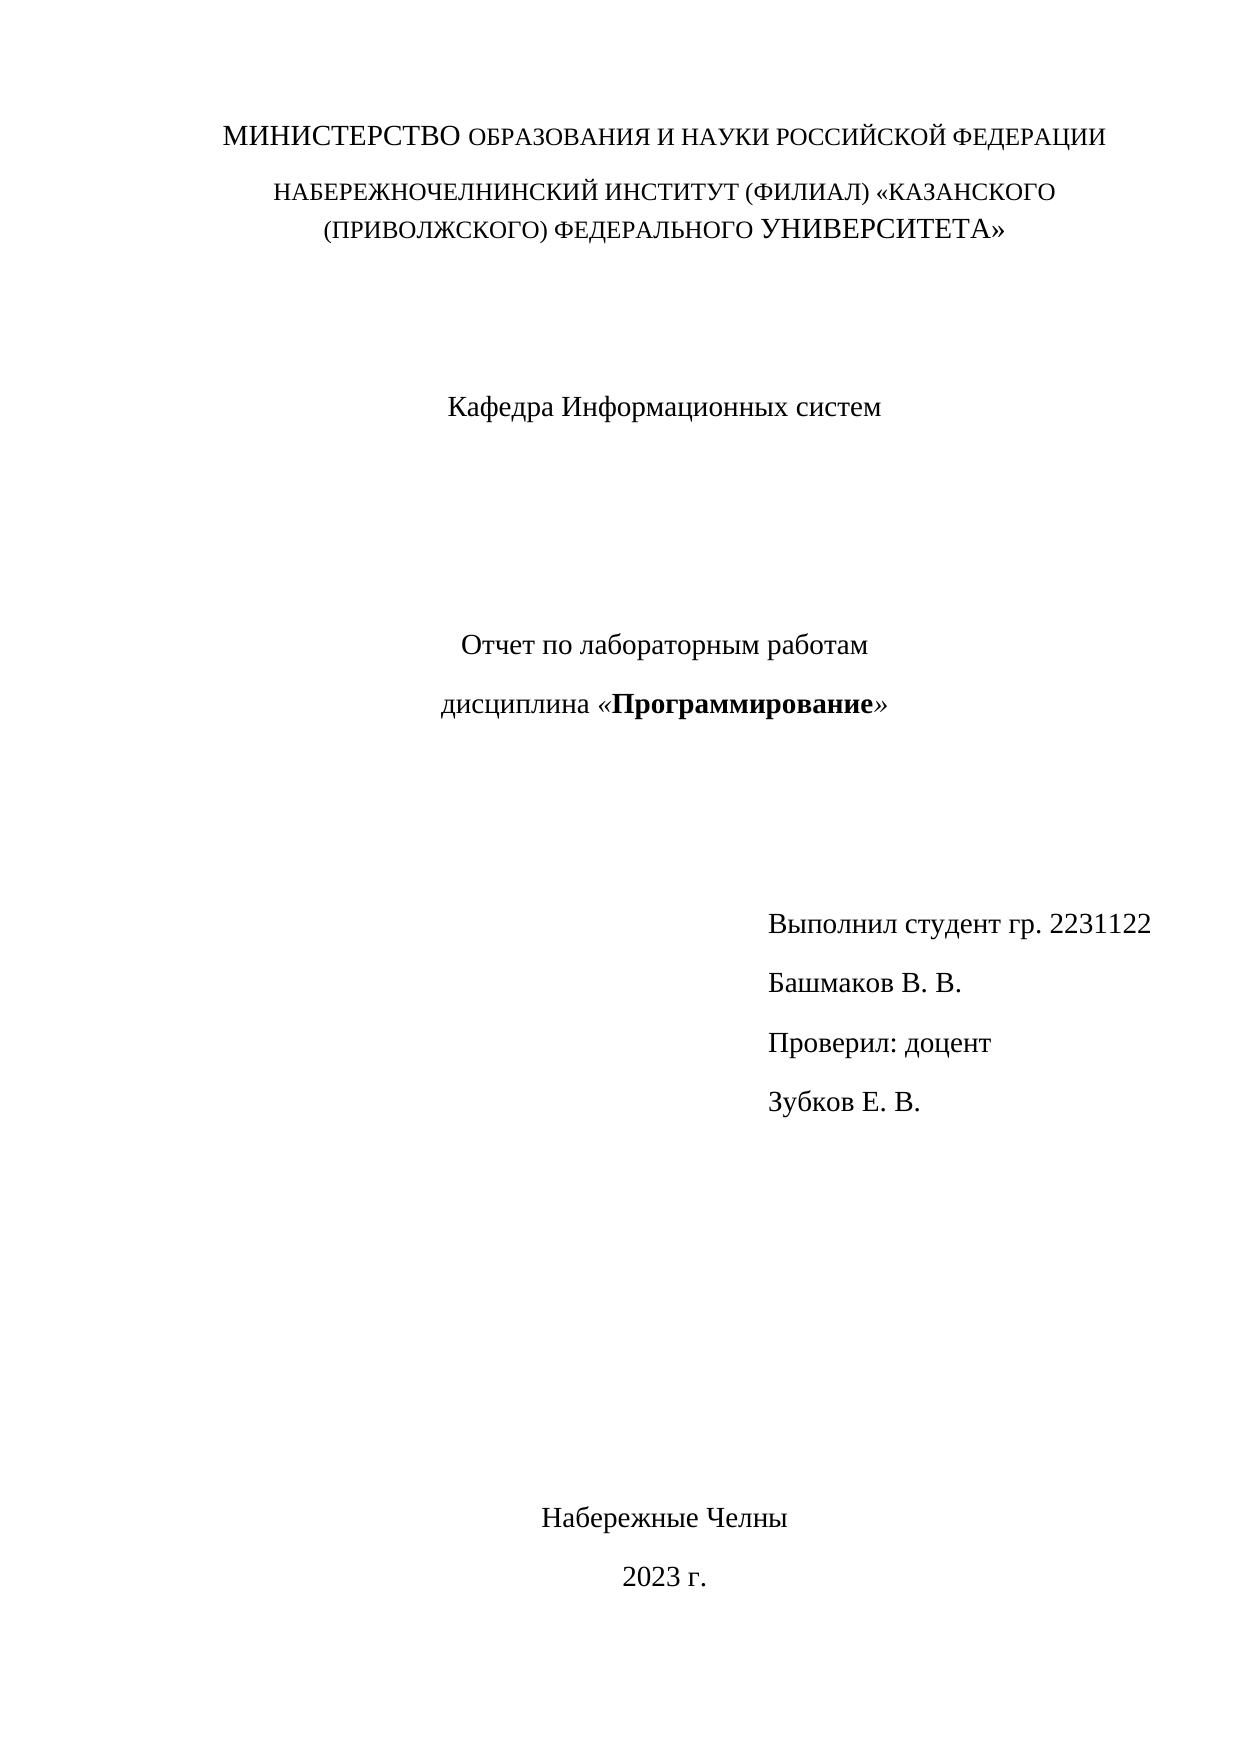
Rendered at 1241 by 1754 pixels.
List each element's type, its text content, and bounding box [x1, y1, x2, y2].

text дисциплина «Программирование» [177, 686, 1152, 720]
text Отчет по лабораторным работам [177, 627, 1152, 660]
text Башмаков В. В. [177, 966, 1152, 999]
text Зубков Е. В. [177, 1084, 1152, 1118]
text НАБЕРЕЖНОЧЕЛНИНСКИЙ ИНСТИТУТ (ФИЛИАЛ) «КАЗАНСКОГО (ПРИВОЛЖСКОГО) ФЕДЕРАЛЬНОГО УНИВЕРСИТЕТА» [177, 177, 1152, 245]
text Проверил: доцент [177, 1025, 1152, 1058]
text Набережные Челны [177, 1500, 1152, 1533]
text МИНИСТЕРСТВО ОБРАЗОВАНИЯ И НАУКИ РОССИЙСКОЙ ФЕДЕРАЦИИ [177, 118, 1152, 152]
text Кафедра Информационных систем [177, 389, 1152, 423]
text Выполнил студент гр. 2231122 [177, 906, 1152, 940]
text 2023 г. [177, 1559, 1152, 1593]
